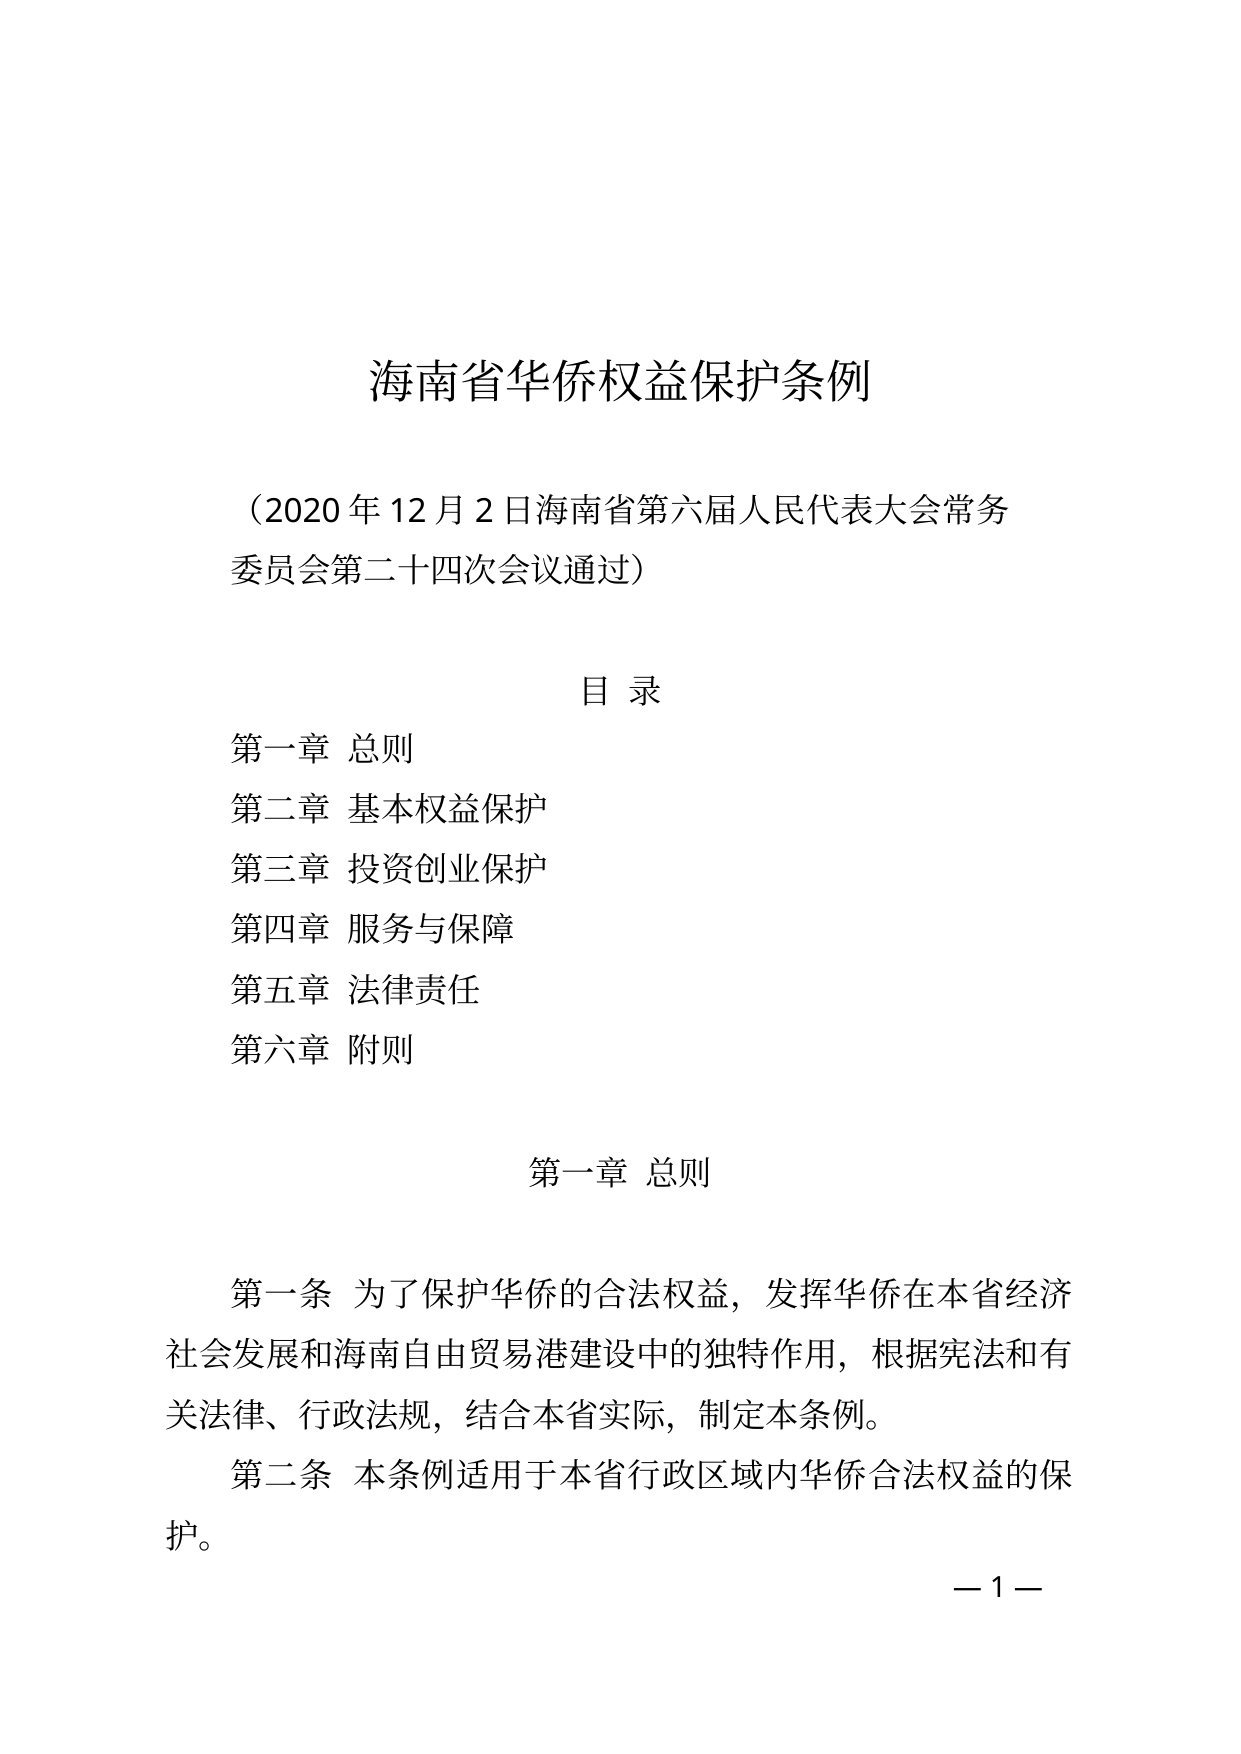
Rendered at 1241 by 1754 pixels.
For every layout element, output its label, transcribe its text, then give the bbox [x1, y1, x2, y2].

text （2020年12月2日海南省第六届人民代表大会常务委员会第二十四次会议通过） [230, 471, 1010, 592]
text 第五章 法律责任 [165, 954, 1010, 1014]
text 第二条 本条例适用于本省行政区域内华侨合法权益的保护。 [165, 1437, 1075, 1558]
text 第二章 基本权益保护 [165, 773, 1010, 833]
text 海南省华侨权益保护条例 [165, 345, 1075, 411]
text 第三章 投资创业保护 [165, 833, 1010, 894]
text 第六章 附则 [165, 1014, 1010, 1074]
text 目 录 [165, 653, 1075, 713]
text 第一章 总则 [165, 713, 1010, 773]
text 第一条 为了保护华侨的合法权益，发挥华侨在本省经济社会发展和海南自由贸易港建设中的独特作用，根据宪法和有关法律、行政法规，结合本省实际，制定本条例。 [165, 1256, 1075, 1437]
text 第四章 服务与保障 [165, 894, 1010, 954]
text 第一章 总则 [165, 1135, 1075, 1195]
